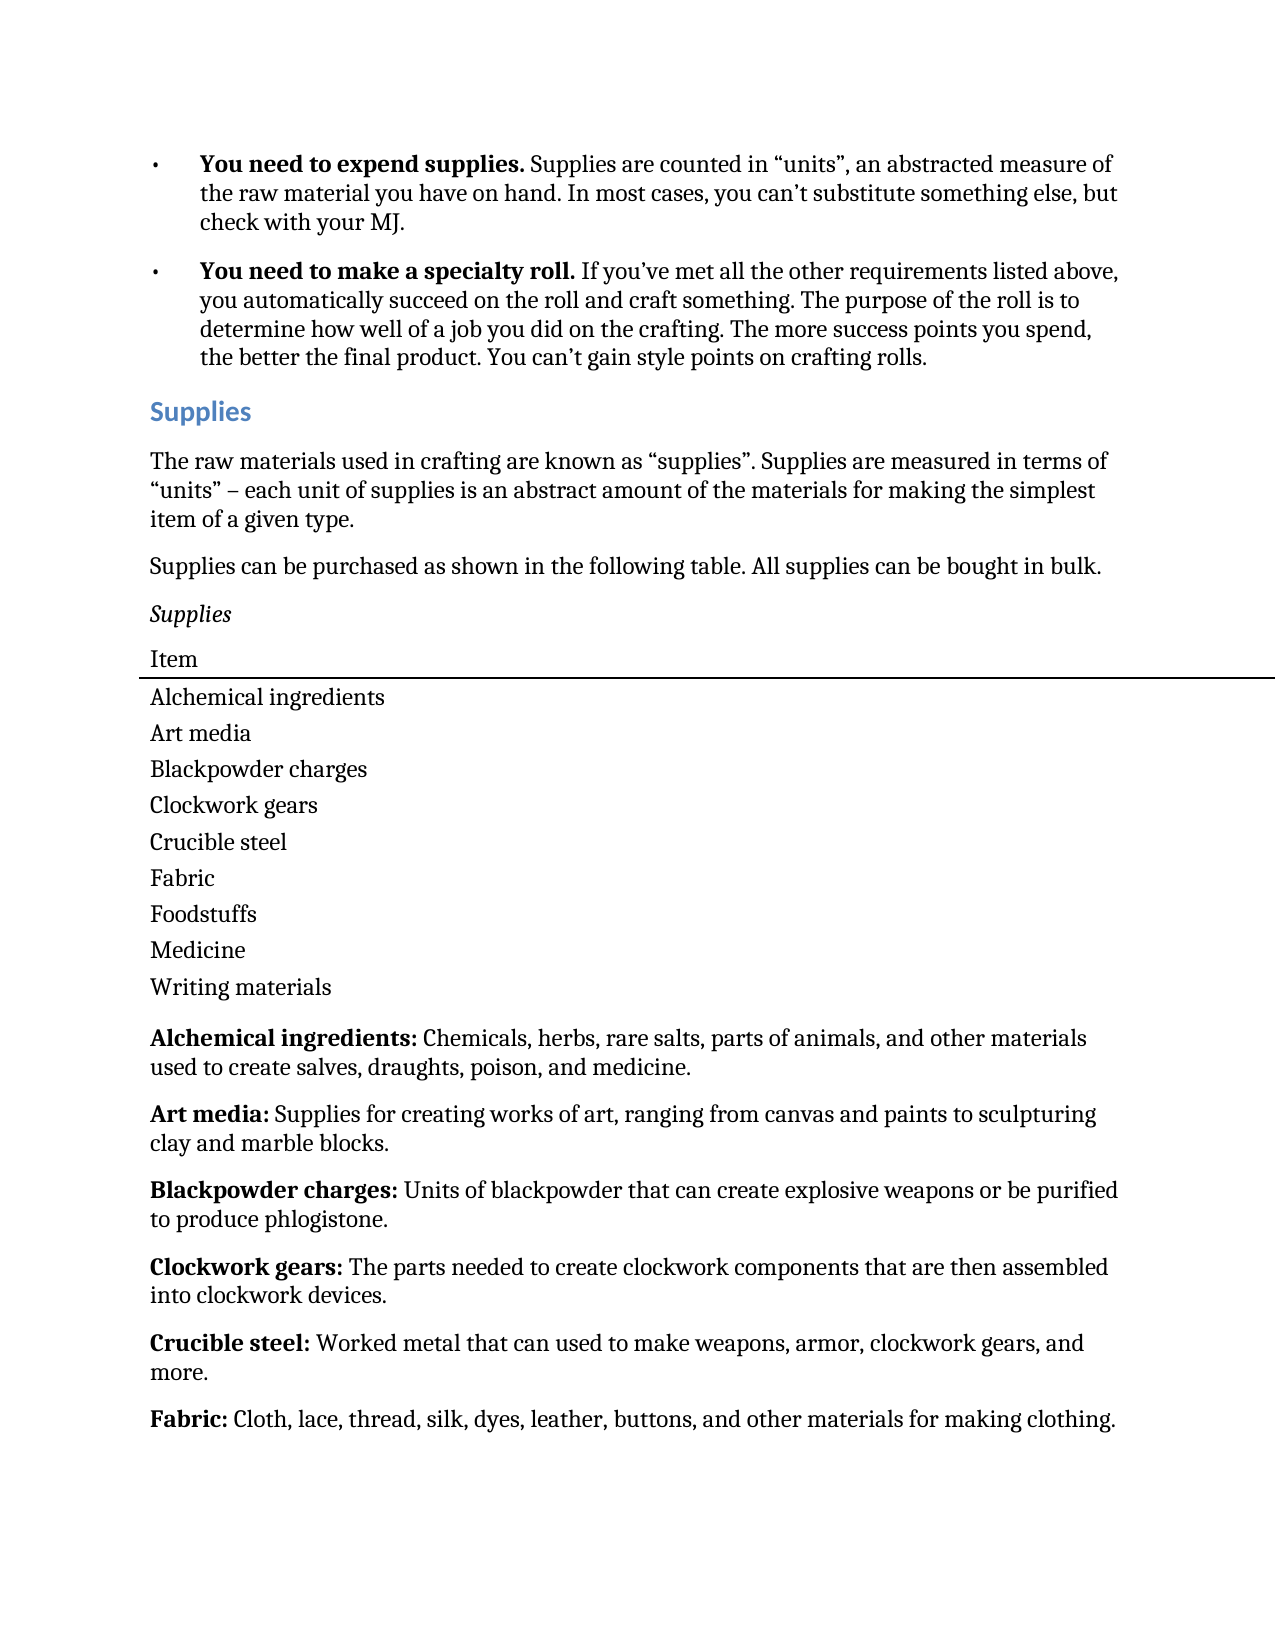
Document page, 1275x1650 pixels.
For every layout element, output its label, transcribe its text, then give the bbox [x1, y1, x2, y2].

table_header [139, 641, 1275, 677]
subtitle Supplies [150, 393, 1125, 428]
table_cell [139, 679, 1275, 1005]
list You need to expend supplies. Supplies are counted in “units”, an abstracted measure of the raw material you have on hand. In most cases, you can’t substitute something else, but check with your MJ. [150, 150, 1125, 236]
text Alchemical ingredients: Chemicals, herbs, rare salts, parts of animals, and other materials used to create salves, draughts, poison, and medicine. [150, 1024, 1125, 1081]
list You need to make a specialty roll. If you’ve met all the other requirements listed above, you automatically succeed on the roll and craft something. The purpose of the roll is to determine how well of a job you did on the crafting. The more success points you spend, the better the final product. You can’t gain style points on crafting rolls. [150, 257, 1125, 372]
text Blackpowder charges: Units of blackpowder that can create explosive weapons or be purified to produce phlogistone. [150, 1176, 1125, 1234]
text The raw materials used in crafting are known as “supplies”. Supplies are measured in terms of “units” – each unit of supplies is an abstract amount of the materials for making the simplest item of a given type. [150, 447, 1125, 533]
text Fabric: Cloth, lace, thread, silk, dyes, leather, buttons, and other materials for making clothing. [150, 1405, 1125, 1434]
text Art media: Supplies for creating works of art, ranging from canvas and paints to sculpturing clay and marble blocks. [150, 1100, 1125, 1158]
text Clockwork gears: The parts needed to create clockwork components that are then assembled into clockwork devices. [150, 1253, 1125, 1310]
text Supplies [150, 600, 1125, 628]
text Crucible steel: Worked metal that can used to make weapons, armor, clockwork gears, and more. [150, 1329, 1125, 1386]
text Supplies can be purchased as shown in the following table. All supplies can be bought in bulk. [150, 552, 1125, 581]
